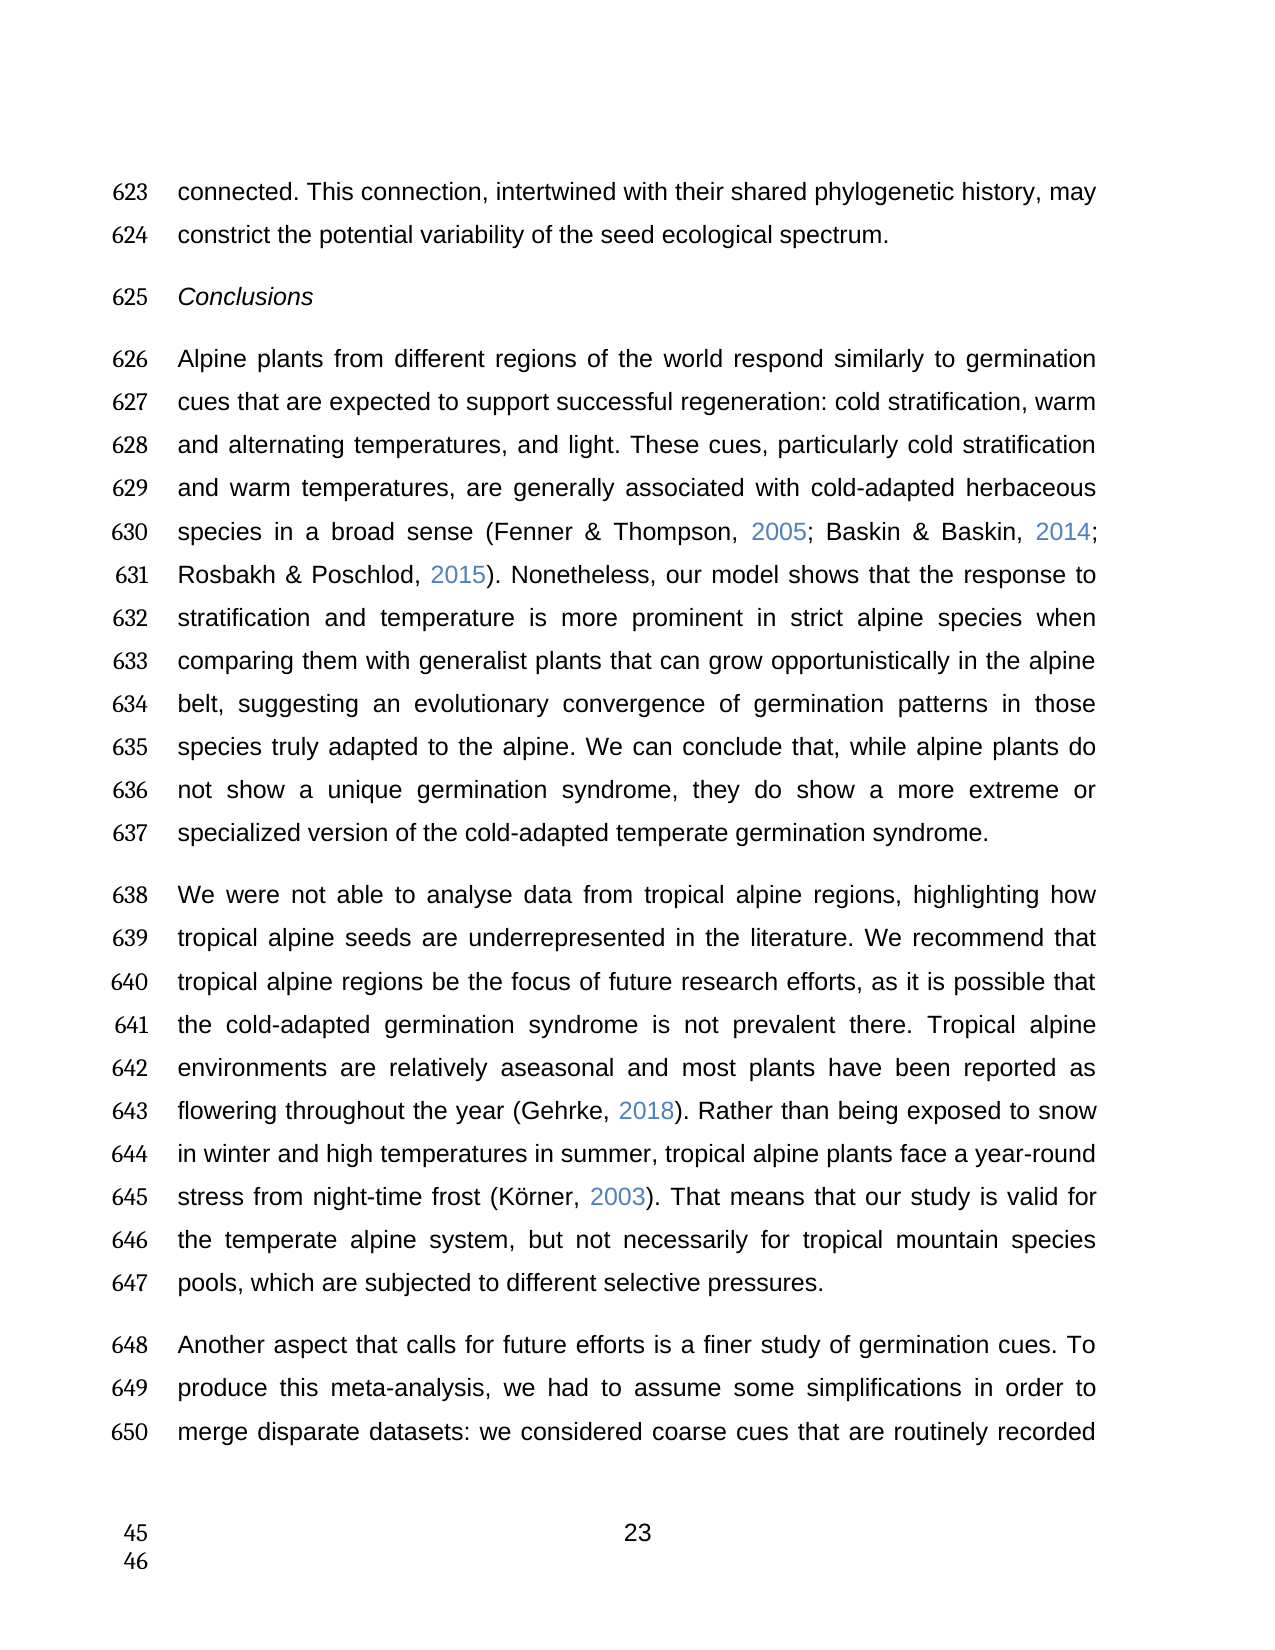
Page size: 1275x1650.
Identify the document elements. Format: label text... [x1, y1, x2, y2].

text Alpine plants from different regions of the world respond similarly to germination cues that are expected to support successful regeneration: cold stratification, warm and alternating temperatures, and light. These cues, particularly cold stratification and warm temperatures, are generally associated with cold-adapted herbaceous species in a broad sense (Fenner & Thompson, 2005; Baskin & Baskin, 2014; Rosbakh & Poschlod, 2015). Nonetheless, our model shows that the response to stratification and temperature is more prominent in strict alpine species when comparing them with generalist plants that can grow opportunistically in the alpine belt, suggesting an evolutionary convergence of germination patterns in those species truly adapted to the alpine. We can conclude that, while alpine plants do not show a unique germination syndrome, they do show a more extreme or specialized version of the cold-adapted temperate germination syndrome. [177, 344, 1098, 847]
text We were not able to analyse data from tropical alpine regions, highlighting how tropical alpine seeds are underrepresented in the literature. We recommend that tropical alpine regions be the focus of future research efforts, as it is possible that the cold-adapted germination syndrome is not prevalent there. Tropical alpine environments are relatively aseasonal and most plants have been reported as flowering throughout the year (Gehrke, 2018). Rather than being exposed to snow in winter and high temperatures in summer, tropical alpine plants face a year-round stress from night-time frost (Körner, 2003). That means that our study is valid for the temperate alpine system, but not necessarily for tropical mountain species pools, which are subjected to different selective pressures. [177, 880, 1098, 1297]
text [177, 177, 1098, 249]
subtitle Conclusions [177, 282, 1098, 311]
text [177, 1330, 1098, 1445]
